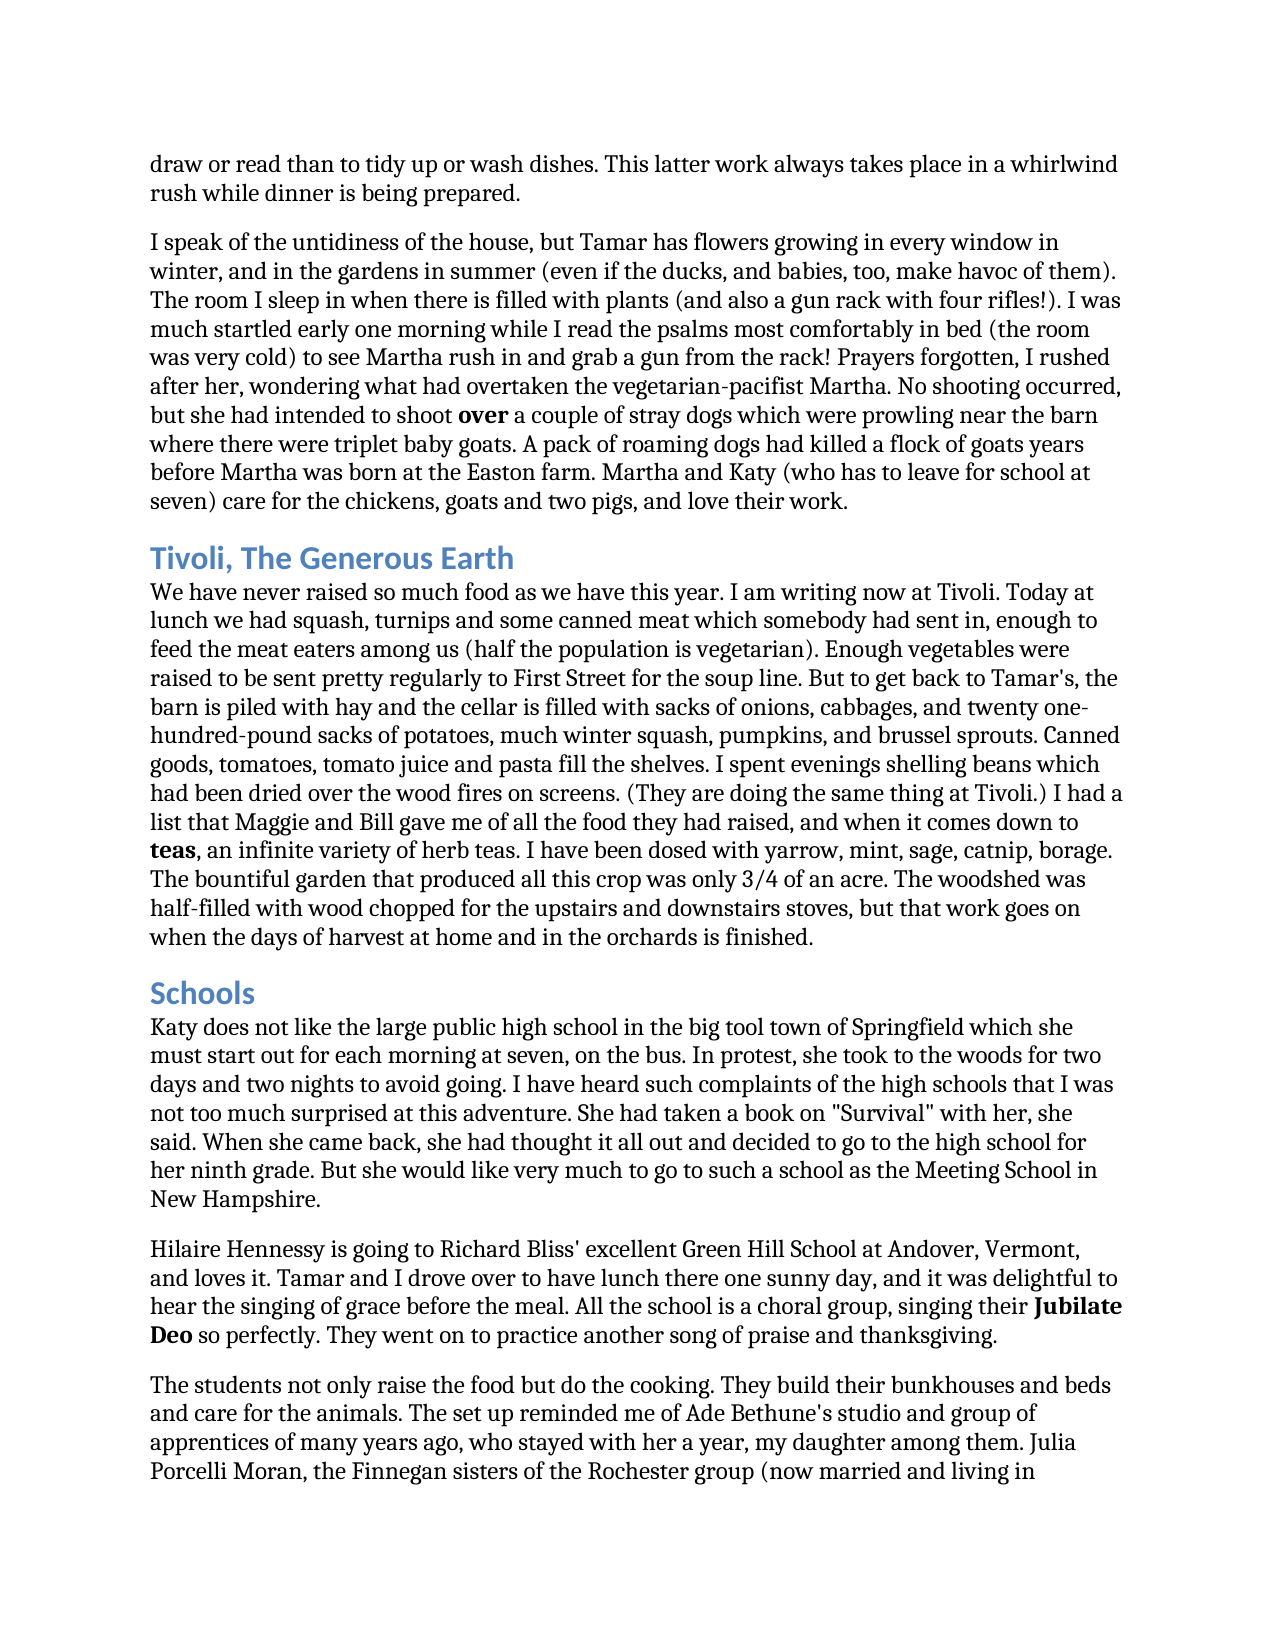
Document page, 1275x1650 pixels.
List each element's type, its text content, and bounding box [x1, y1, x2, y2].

text We have never raised so much food as we have this year. I am writing now at Tivoli. Today at lunch we had squash, turnips and some canned meat which somebody had sent in, enough to feed the meat eaters among us (half the population is vegetarian). Enough vegetables were raised to be sent pretty regularly to First Street for the soup line. But to get back to Tamar's, the barn is piled with hay and the cellar is filled with sacks of onions, cabbages, and twenty one-hundred-pound sacks of potatoes, much winter squash, pumpkins, and brussel sprouts. Canned goods, tomatoes, tomato juice and pasta fill the shelves. I spent evenings shelling beans which had been dried over the wood fires on screens. (They are doing the same thing at Tivoli.) I had a list that Maggie and Bill gave me of all the food they had raised, and when it comes down to teas, an infinite variety of herb teas. I have been dosed with yarrow, mint, sage, catnip, borage. The bountiful garden that produced all this crop was only 3/4 of an acre. The woodshed was half-filled with wood chopped for the upstairs and downstairs stoves, but that work goes on when the days of harvest at home and in the orchards is finished. [150, 577, 1125, 951]
text I speak of the untidiness of the house, but Tamar has flowers growing in every window in winter, and in the gardens in summer (even if the ducks, and babies, too, make havoc of them). The room I sleep in when there is filled with plants (and also a gun rack with four rifles!). I was much startled early one morning while I read the psalms most comfortably in bed (the room was very cold) to see Martha rush in and grab a gun from the rack! Prayers forgotten, I rushed after her, wondering what had overtaken the vegetarian-pacifist Martha. No shooting occurred, but she had intended to shoot over a couple of stray dogs which were prowling near the barn where there were triplet baby goats. A pack of roaming dogs had killed a flock of goats years before Martha was born at the Easton farm. Martha and Katy (who has to leave for school at seven) care for the chickens, goats and two pigs, and love their work. [150, 228, 1125, 516]
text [150, 1371, 1125, 1486]
subtitle Schools [150, 972, 1125, 1013]
text Katy does not like the large public high school in the big tool town of Springfield which she must start out for each morning at seven, on the bus. In protest, she took to the woods for two days and two nights to avoid going. I have heard such complaints of the high schools that I was not too much surprised at this adventure. She had taken a book on "Survival" with her, she said. When she came back, she had thought it all out and decided to go to the high school for her ninth grade. But she would like very much to go to such a school as the Meeting School in New Hampshire. [150, 1013, 1125, 1214]
text Hilaire Hennessy is going to Richard Bliss' excellent Green Hill School at Andover, Vermont, and loves it. Tamar and I drove over to have lunch there one sunny day, and it was delightful to hear the singing of grace before the meal. All the school is a choral group, singing their Jubilate Deo so perfectly. They went on to practice another song of praise and thanksgiving. [150, 1235, 1125, 1350]
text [150, 150, 1125, 207]
subtitle Tivoli, The Generous Earth [150, 537, 1125, 577]
